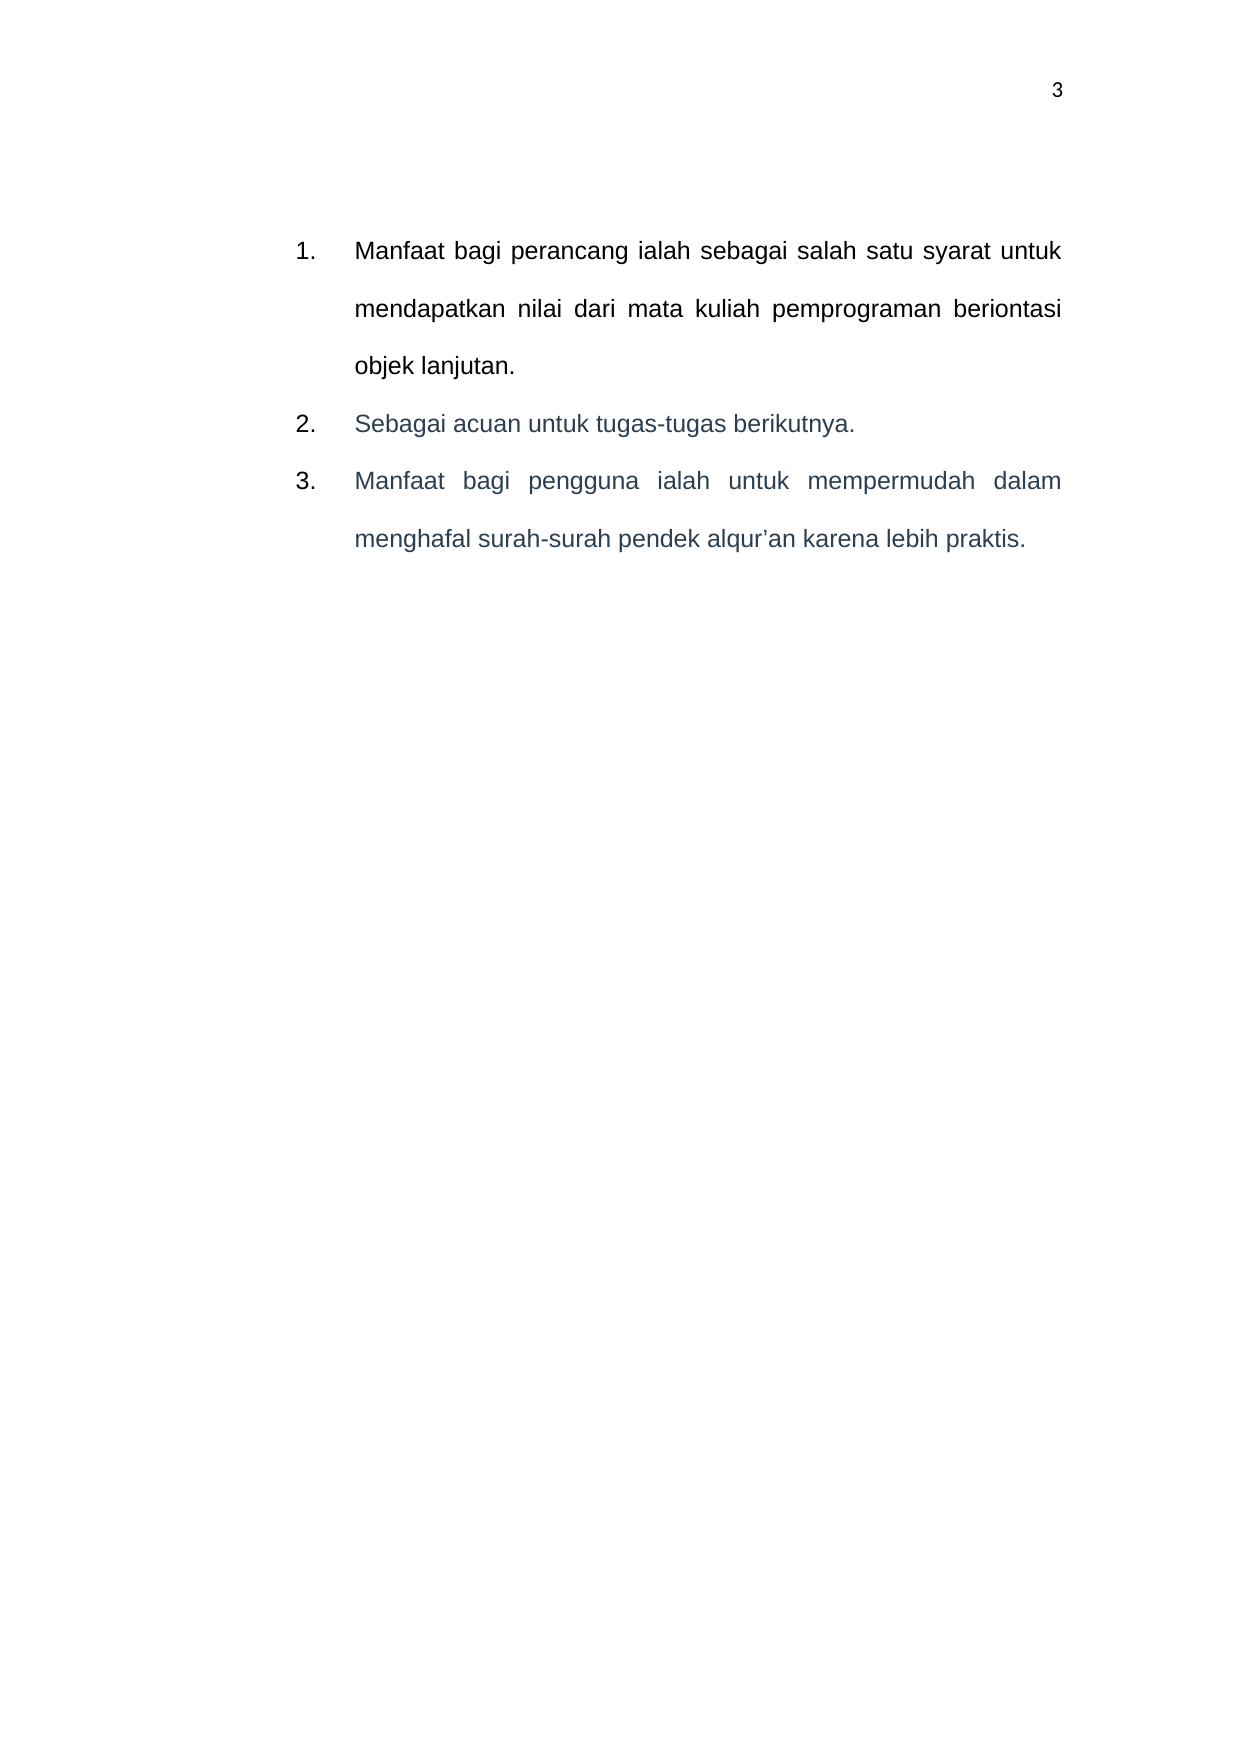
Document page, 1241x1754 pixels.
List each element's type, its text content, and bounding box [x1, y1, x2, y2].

list Manfaat bagi pengguna ialah untuk mempermudah dalam menghafal surah-surah pendek alqur’an karena lebih praktis. [295, 466, 1063, 552]
list Manfaat bagi perancang ialah sebagai salah satu syarat untuk mendapatkan nilai dari mata kuliah pemprograman beriontasi objek lanjutan. [295, 236, 1063, 380]
list Sebagai acuan untuk tugas-tugas berikutnya. [295, 409, 1063, 437]
